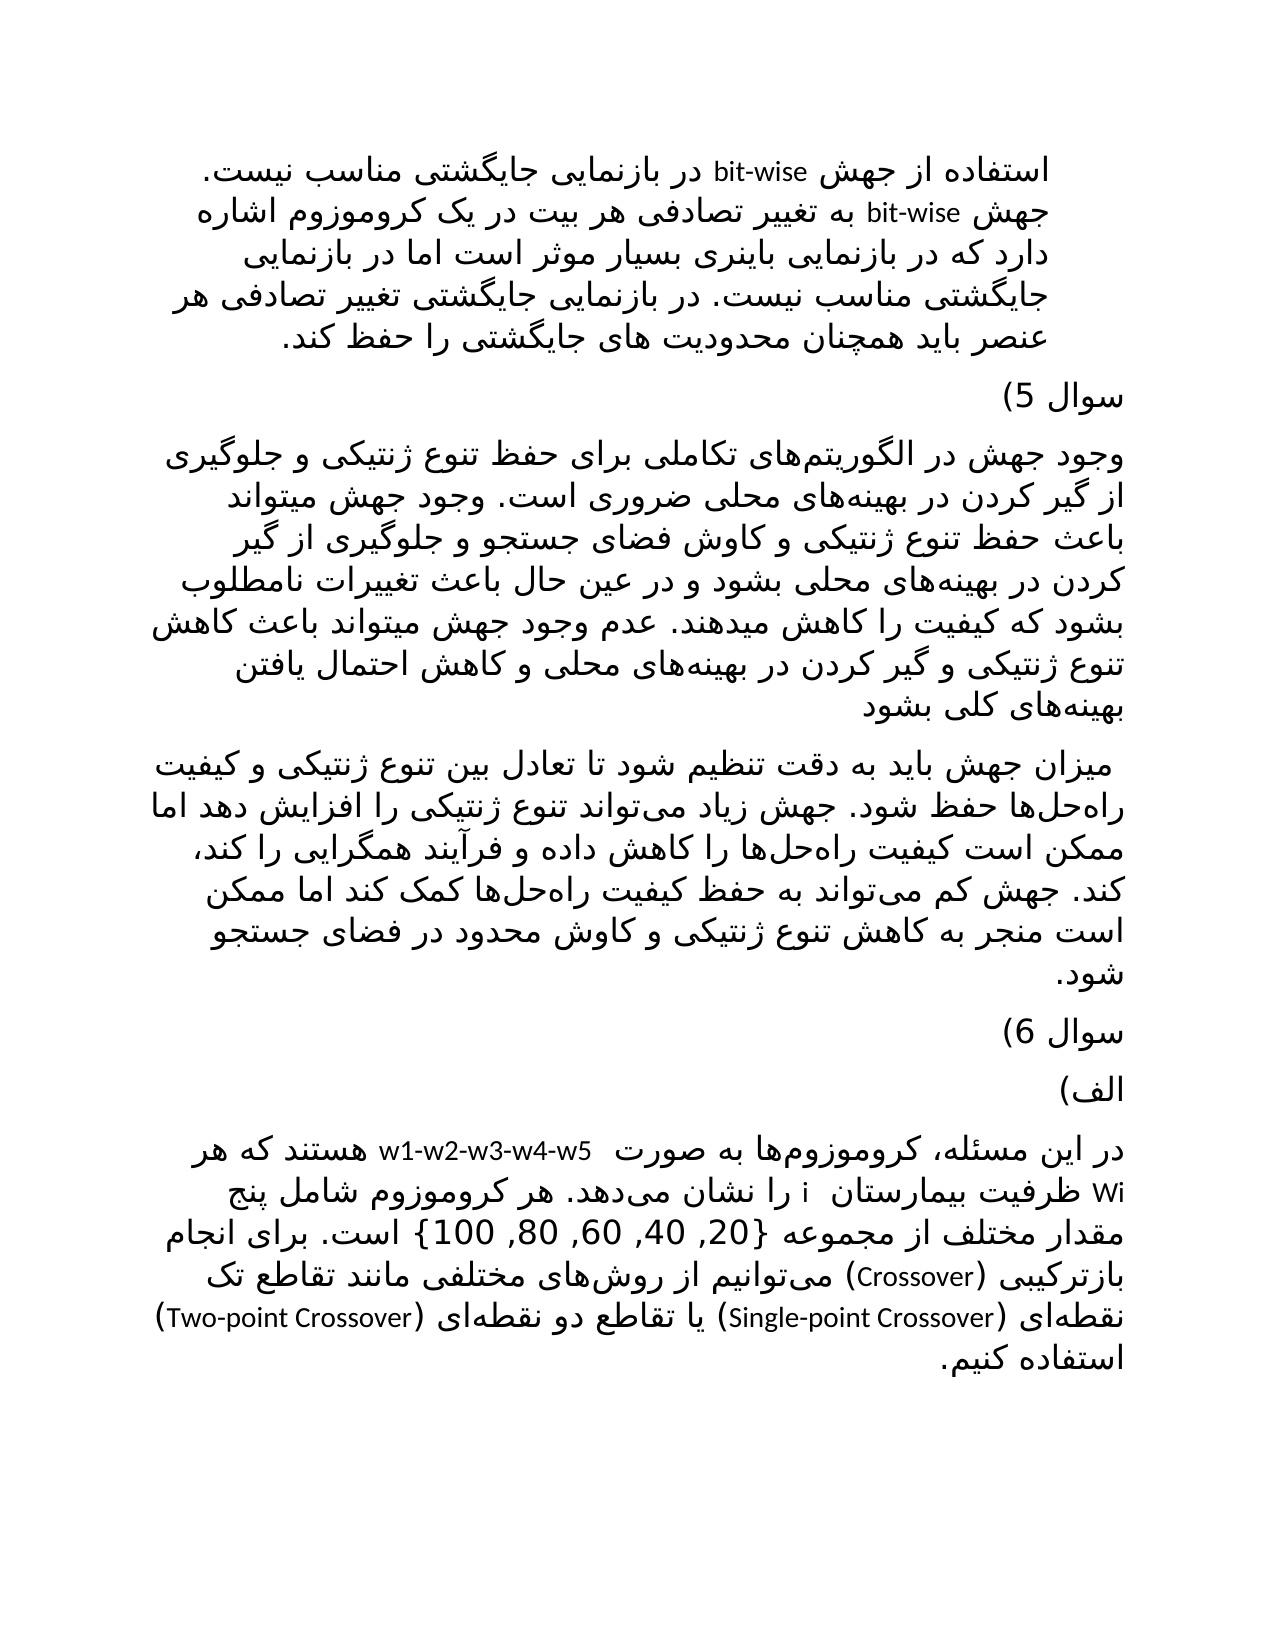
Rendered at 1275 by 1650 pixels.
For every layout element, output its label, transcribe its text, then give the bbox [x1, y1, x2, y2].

text الف) [150, 1071, 1125, 1110]
text وجود جهش در الگوریتم‌های تکاملی برای حفظ تنوع ژنتیکی و جلوگیری از گیر کردن در بهینه‌های محلی ضروری است. وجود جهش میتواند باعث حفظ تنوع ژنتیکی و کاوش فضای جستجو و جلوگیری از گیر کردن در بهینه‌های محلی بشود و در عین حال باعث تغییرات نامطلوب بشود که کیفیت را کاهش میدهند. عدم وجود جهش میتواند باعث کاهش تنوع ژنتیکی و گیر کردن در بهینه‌های محلی و کاهش احتمال یافتن بهینه‌های کلی بشود [150, 434, 1125, 725]
text استفاده از جهش bit-wise در بازنمایی جایگشتی مناسب نیست. جهش bit-wise به تغییر تصادفی هر بیت در یک کروموزوم اشاره دارد که در بازنمایی باینری بسیار موثر است اما در بازنمایی جایگشتی مناسب نیست. در بازنمایی جایگشتی تغییر تصادفی هر عنصر باید همچنان محدودیت های جایگشتی را حفظ کند. [150, 150, 1050, 356]
text در این مسئله، کروموزوم‌ها به صورت w1-w2-w3-w4-w5 هستند که هر Wi ظرفیت بیمارستان i را نشان می‌دهد. هر کروموزوم شامل پنج مقدار مختلف از مجموعه {20, 40, 60, 80, 100} است. برای انجام بازترکیبی (Crossover) می‌توانیم از روش‌های مختلفی مانند تقاطع تک نقطه‌ای (Single-point Crossover) یا تقاطع دو نقطه‌ای (Two-point Crossover) استفاده کنیم. [150, 1129, 1125, 1378]
text سوال 5) [150, 376, 1125, 415]
text میزان جهش باید به دقت تنظیم شود تا تعادل بین تنوع ژنتیکی و کیفیت راه‌حل‌ها حفظ شود. جهش زیاد می‌تواند تنوع ژنتیکی را افزایش دهد اما ممکن است کیفیت راه‌حل‌ها را کاهش داده و فرآیند همگرایی را کند، کند. جهش کم می‌تواند به حفظ کیفیت راه‌حل‌ها کمک کند اما ممکن است منجر به کاهش تنوع ژنتیکی و کاوش محدود در فضای جستجو شود. [150, 744, 1125, 993]
text سوال 6) [150, 1012, 1125, 1051]
